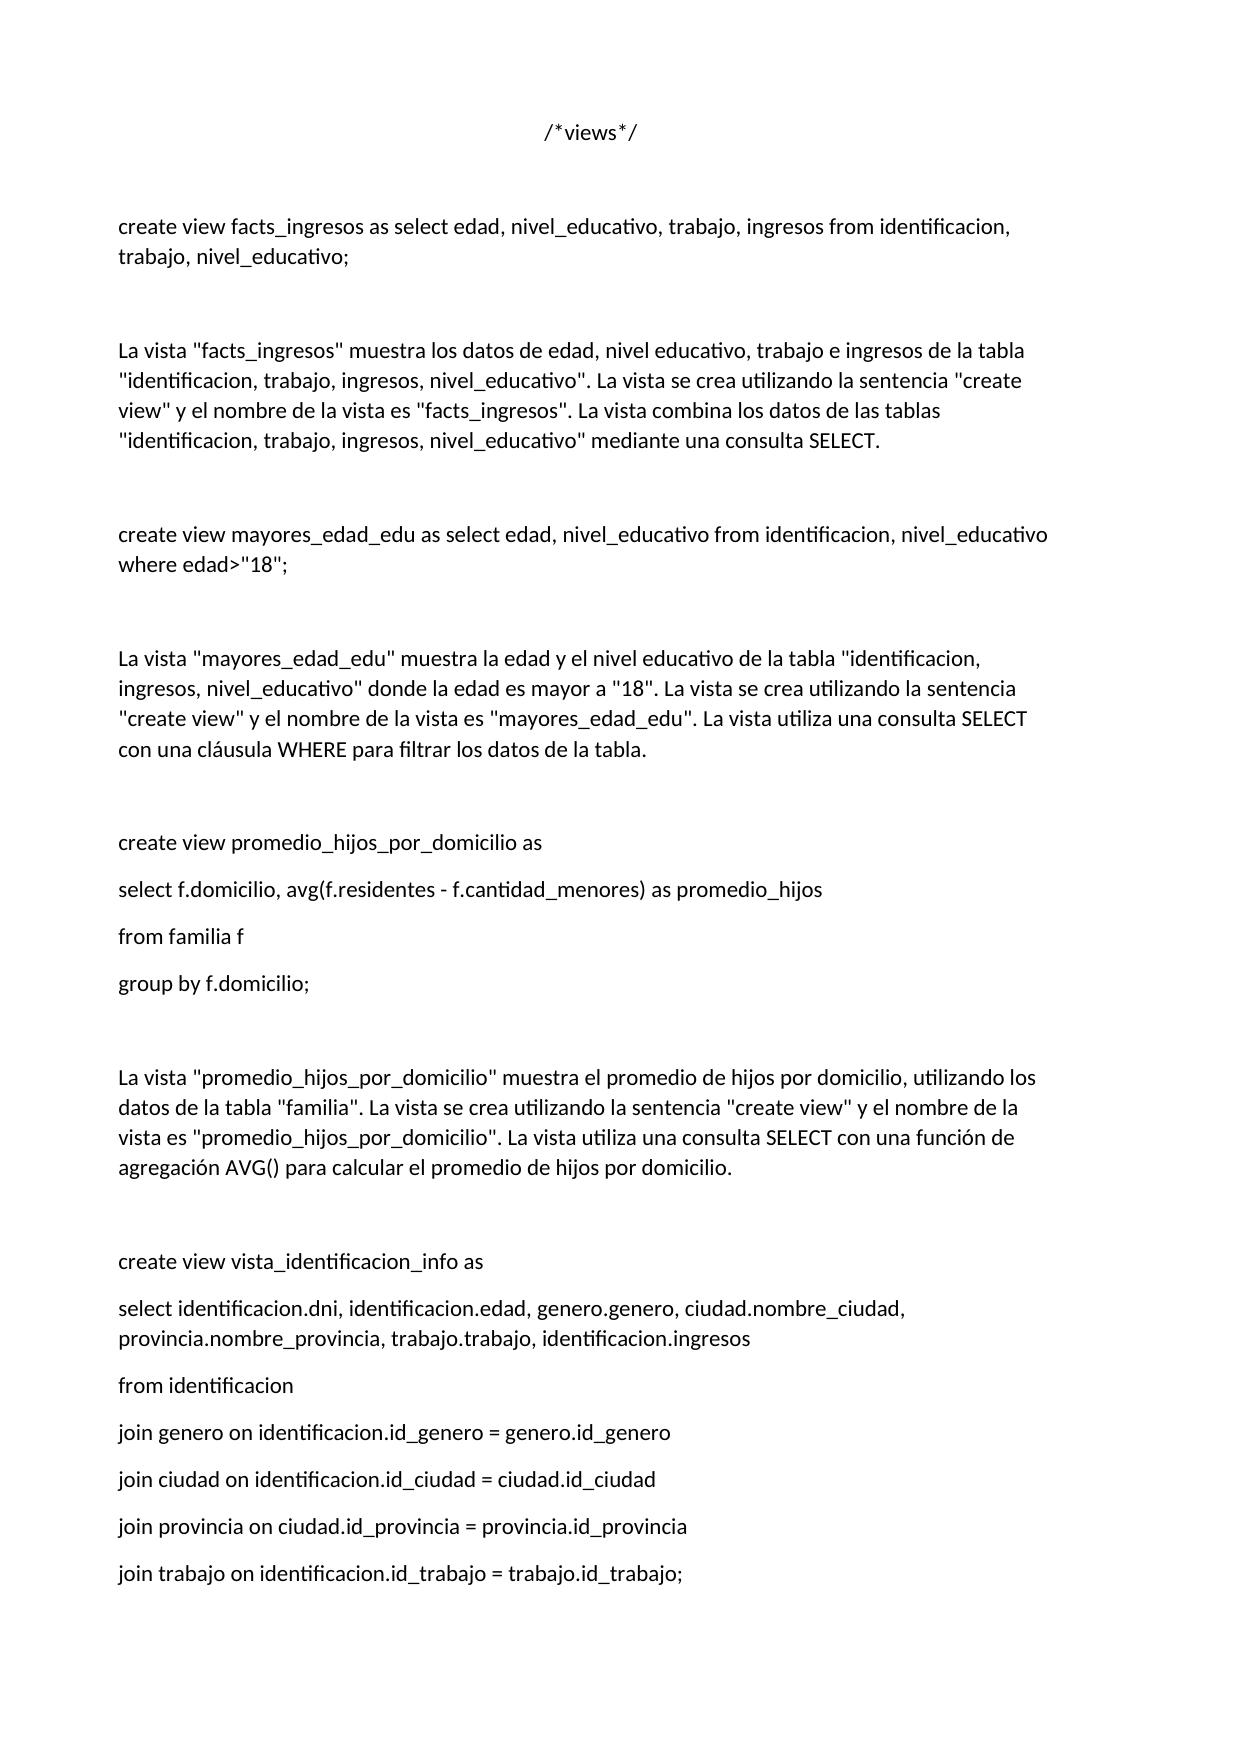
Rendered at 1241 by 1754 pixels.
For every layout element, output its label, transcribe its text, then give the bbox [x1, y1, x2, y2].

text select identificacion.dni, identificacion.edad, genero.genero, ciudad.nombre_ciudad, provincia.nombre_provincia, trabajo.trabajo, identificacion.ingresos [118, 1294, 1063, 1352]
text from familia f [118, 922, 1063, 950]
text create view promedio_hijos_por_domicilio as [118, 828, 1063, 857]
text join genero on identificacion.id_genero = genero.id_genero [118, 1418, 1063, 1446]
text create view facts_ingresos as select edad, nivel_educativo, trabajo, ingresos from identificacion, trabajo, nivel_educativo; [118, 212, 1063, 270]
text from identificacion [118, 1371, 1063, 1399]
text create view vista_identificacion_info as [118, 1247, 1063, 1275]
text join trabajo on identificacion.id_trabajo = trabajo.id_trabajo; [118, 1559, 1063, 1587]
text join provincia on ciudad.id_provincia = provincia.id_provincia [118, 1512, 1063, 1540]
text La vista "facts_ingresos" muestra los datos de edad, nivel educativo, trabajo e ingresos de la tabla "identificacion, trabajo, ingresos, nivel_educativo". La vista se crea utilizando la sentencia "create view" y el nombre de la vista es "facts_ingresos". La vista combina los datos de las tablas "identificacion, trabajo, ingresos, nivel_educativo" mediante una consulta SELECT. [118, 336, 1063, 454]
text join ciudad on identificacion.id_ciudad = ciudad.id_ciudad [118, 1465, 1063, 1493]
text La vista "mayores_edad_edu" muestra la edad y el nivel educativo de la tabla "identificacion, ingresos, nivel_educativo" donde la edad es mayor a "18". La vista se crea utilizando la sentencia "create view" y el nombre de la vista es "mayores_edad_edu". La vista utiliza una consulta SELECT con una cláusula WHERE para filtrar los datos de la tabla. [118, 644, 1063, 763]
text group by f.domicilio; [118, 969, 1063, 997]
text create view mayores_edad_edu as select edad, nivel_educativo from identificacion, nivel_educativo where edad>"18"; [118, 520, 1063, 578]
text La vista "promedio_hijos_por_domicilio" muestra el promedio de hijos por domicilio, utilizando los datos de la tabla "familia". La vista se crea utilizando la sentencia "create view" y el nombre de la vista es "promedio_hijos_por_domicilio". La vista utiliza una consulta SELECT con una función de agregación AVG() para calcular el promedio de hijos por domicilio. [118, 1063, 1063, 1182]
text select f.domicilio, avg(f.residentes - f.cantidad_menores) as promedio_hijos [118, 875, 1063, 903]
text /*views*/ [118, 118, 1063, 146]
